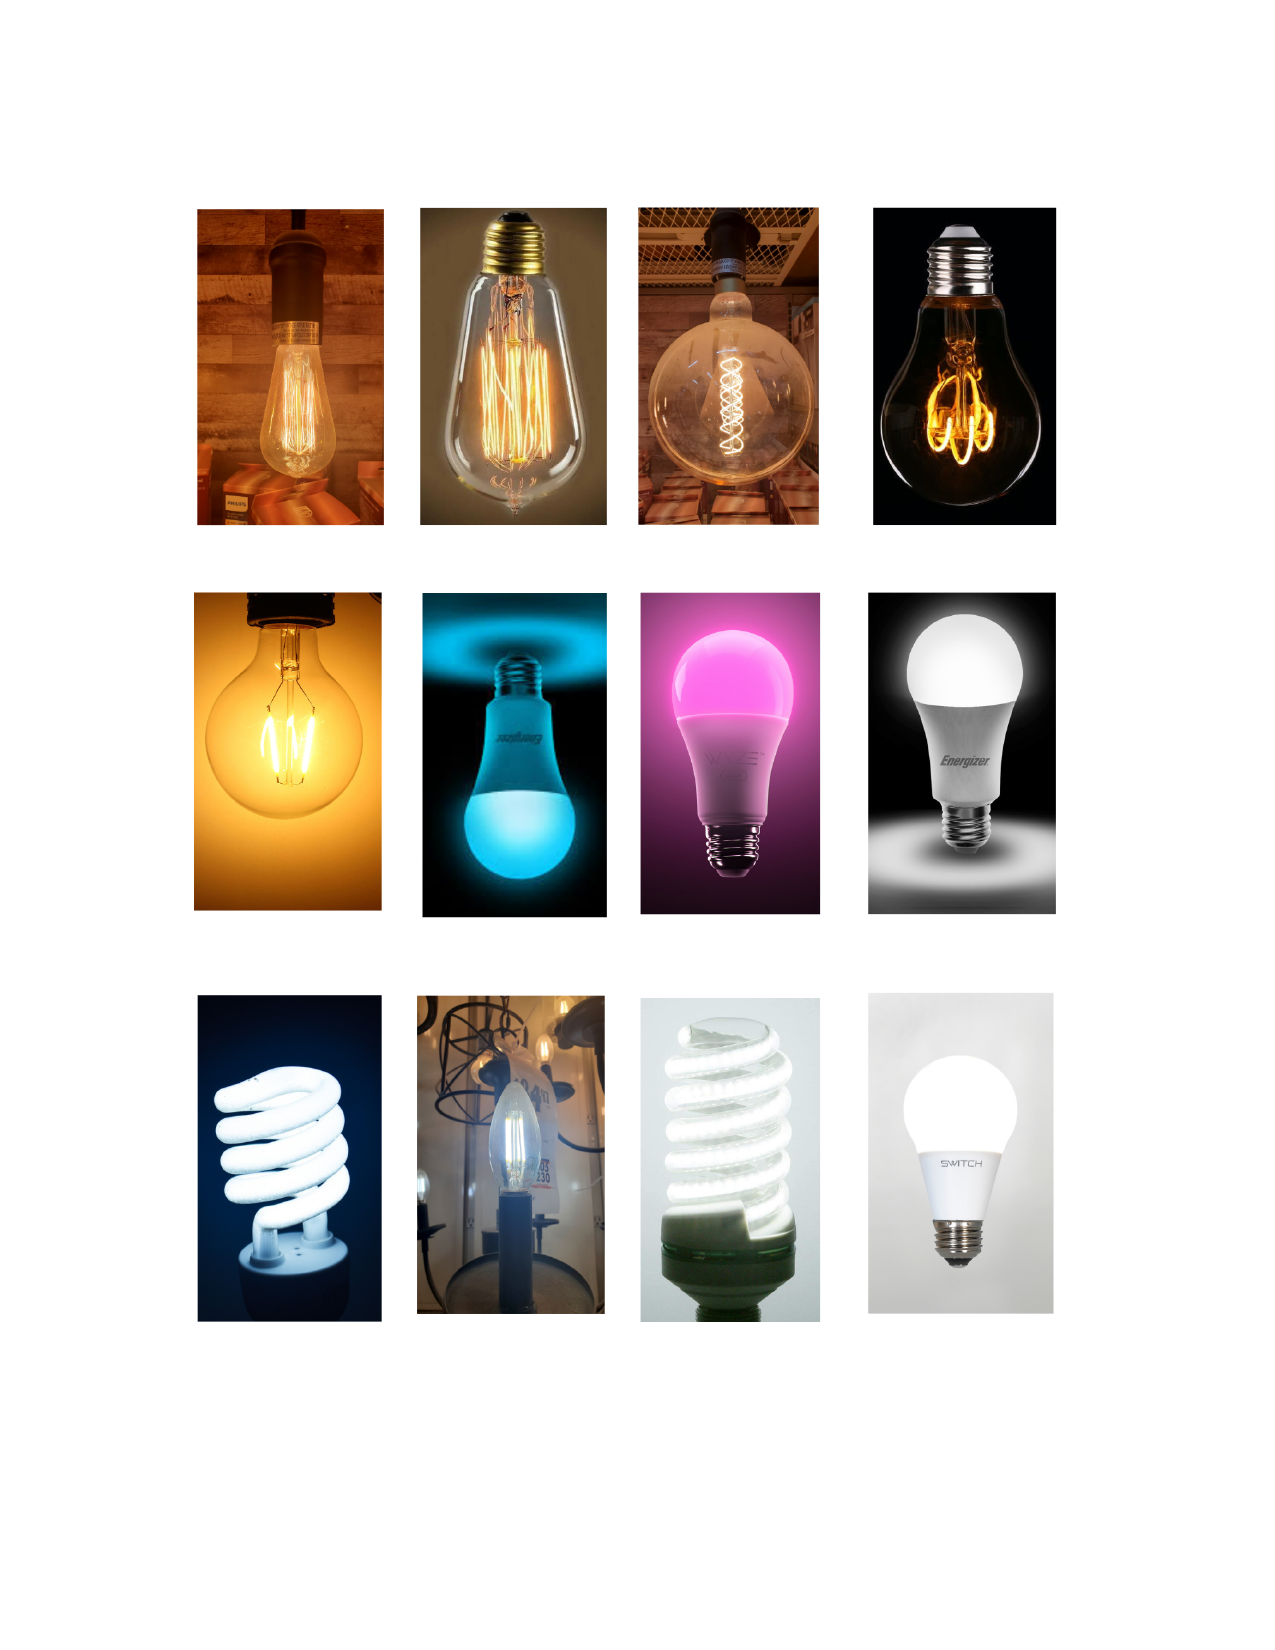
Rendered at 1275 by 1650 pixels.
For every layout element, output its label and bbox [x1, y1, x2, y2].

picture [150, 150, 1125, 1413]
